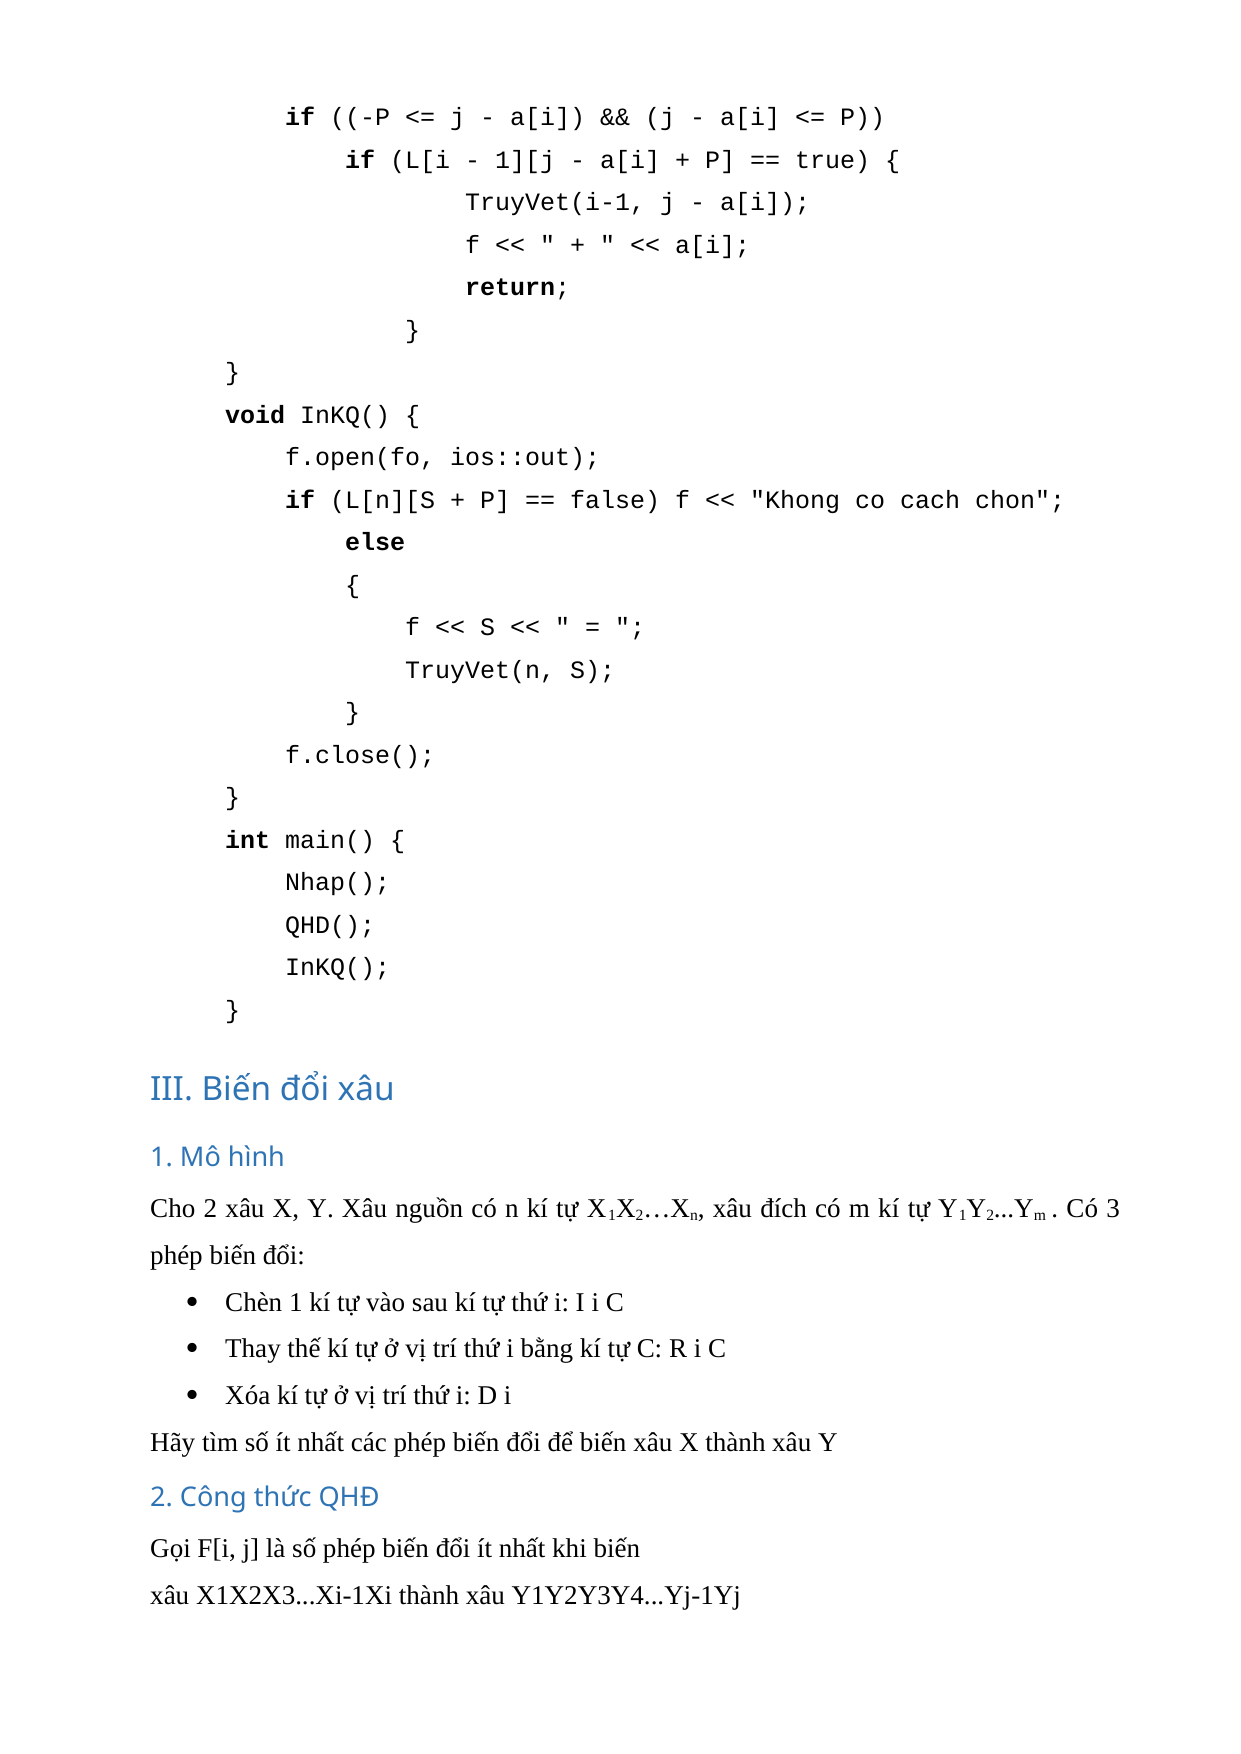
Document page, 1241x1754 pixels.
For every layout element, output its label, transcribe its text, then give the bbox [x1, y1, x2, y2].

text f << " + " << a[i]; [225, 232, 1120, 261]
text void InKQ() { [225, 402, 1120, 431]
text } [225, 317, 1120, 346]
text TruyVet(i-1, j - a[i]); [225, 190, 1120, 218]
text f.open(fo, ios::out); [225, 445, 1120, 473]
text if (L[i - 1][j - a[i] + P] == true) { [225, 147, 1120, 176]
list Thay thế kí tự ở vị trí thứ i bằng kí tự C: R i C [187, 1332, 1120, 1364]
text return; [225, 275, 1120, 303]
text f.close(); [225, 742, 1120, 771]
text } [225, 360, 1120, 388]
text else [225, 530, 1120, 558]
text } [225, 997, 1120, 1026]
text } [225, 700, 1120, 728]
list Xóa kí tự ở vị trí thứ i: D i [187, 1379, 1120, 1411]
text QHD(); [225, 912, 1120, 941]
subtitle III. Biến đổi xâu [150, 1065, 1120, 1110]
text if (L[n][S + P] == false) f << "Khong co cach chon"; [225, 487, 1120, 516]
text TruyVet(n, S); [225, 657, 1120, 686]
list Chèn 1 kí tự vào sau kí tự thứ i: I i C [187, 1286, 1120, 1317]
text xâu X1X2X3...Xi-1Xi thành xâu Y1Y2Y3Y4...Yj-1Yj [150, 1579, 1120, 1610]
text if ((-P <= j - a[i]) && (j - a[i] <= P)) [225, 105, 1120, 133]
text Gọi F[i, j] là số phép biến đổi ít nhất khi biến [150, 1532, 1120, 1563]
text Hãy tìm số ít nhất các phép biến đổi để biến xâu X thành xâu Y [150, 1426, 1120, 1457]
text f << S << " = "; [225, 615, 1120, 643]
text Nhap(); [225, 870, 1120, 898]
subtitle 2. Công thức QHĐ [150, 1477, 1120, 1514]
text InKQ(); [225, 955, 1120, 983]
text { [225, 572, 1120, 601]
text int main() { [225, 827, 1120, 856]
subtitle 1. Mô hình [150, 1137, 1120, 1174]
text } [225, 785, 1120, 813]
text Cho 2 xâu X, Y. Xâu nguồn có n kí tự X1X2…Xn, xâu đích có m kí tự Y1Y2...Ym . Có 3 phép biến đổi: [150, 1192, 1120, 1270]
